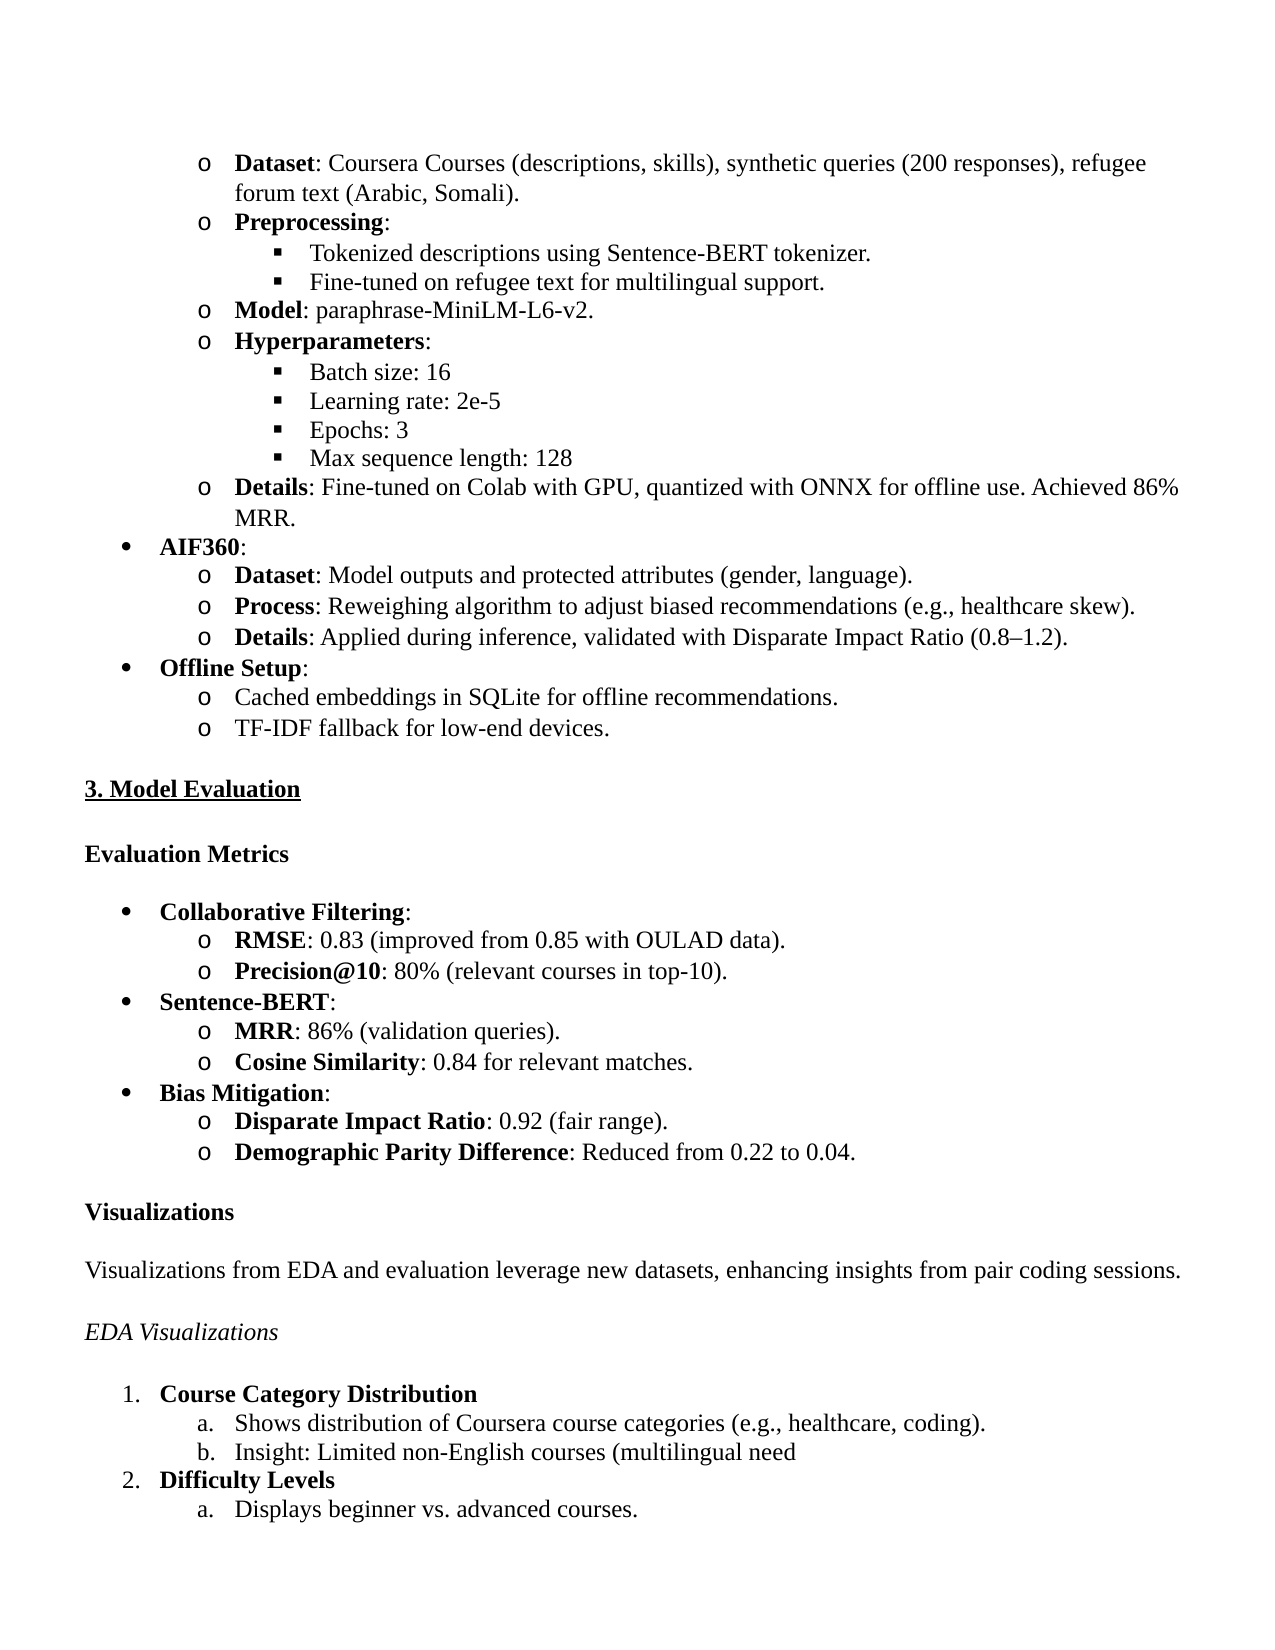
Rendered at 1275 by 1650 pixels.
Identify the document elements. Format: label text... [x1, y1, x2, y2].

list Cached embeddings in SQLite for offline recommendations. [197, 682, 1191, 713]
list Process: Reweighing algorithm to adjust biased recommendations (e.g., healthcare skew). [197, 591, 1191, 622]
list Details: Fine-tuned on Colab with GPU, quantized with ONNX for offline use. Achieved 86% MRR. [197, 472, 1191, 532]
subtitle Evaluation Metrics [84, 839, 1191, 867]
list Learning rate: 2e-5 [272, 386, 1191, 415]
list Offline Setup: [122, 653, 1191, 682]
list Tokenized descriptions using Sentence-BERT tokenizer. [272, 238, 1191, 267]
list Dataset: Coursera Courses (descriptions, skills), synthetic queries (200 responses), refugee forum text (Arabic, Somali). [197, 148, 1191, 207]
list Insight: Limited non-English courses (multilingual need [197, 1437, 1191, 1466]
list Demographic Parity Difference: Reduced from 0.22 to 0.04. [197, 1137, 1191, 1168]
subtitle Visualizations [84, 1197, 1191, 1226]
list Bias Mitigation: [122, 1078, 1191, 1106]
list AIF360: [122, 532, 1191, 561]
text Visualizations from EDA and evaluation leverage new datasets, enhancing insights from pair coding sessions. [84, 1255, 1191, 1284]
list Fine-tuned on refugee text for multilingual support. [272, 267, 1191, 296]
list Batch size: 16 [272, 357, 1191, 386]
list Collaborative Filtering: [122, 897, 1191, 926]
subtitle EDA Visualizations [84, 1317, 1191, 1346]
list Details: Applied during inference, validated with Disparate Impact Ratio (0.8–1.2). [197, 622, 1191, 653]
list Displays beginner vs. advanced courses. [197, 1494, 1191, 1523]
list Model: paraphrase-MiniLM-L6-v2. [197, 296, 1191, 326]
list Sentence-BERT: [122, 987, 1191, 1016]
list Max sequence length: 128 [272, 443, 1191, 472]
list Cosine Similarity: 0.84 for relevant matches. [197, 1047, 1191, 1078]
list Shows distribution of Coursera course categories (e.g., healthcare, coding). [197, 1408, 1191, 1437]
list Dataset: Model outputs and protected attributes (gender, language). [197, 561, 1191, 591]
list Epochs: 3 [272, 415, 1191, 443]
list Disparate Impact Ratio: 0.92 (fair range). [197, 1106, 1191, 1137]
list Preprocessing: [197, 207, 1191, 238]
list Difficulty Levels [122, 1466, 1191, 1494]
list MRR: 86% (validation queries). [197, 1016, 1191, 1047]
list Course Category Distribution [122, 1379, 1191, 1408]
list RMSE: 0.83 (improved from 0.85 with OULAD data). [197, 926, 1191, 956]
subtitle 3. Model Evaluation [84, 774, 1191, 803]
list Precision@10: 80% (relevant courses in top-10). [197, 956, 1191, 987]
list Hyperparameters: [197, 326, 1191, 357]
list TF-IDF fallback for low-end devices. [197, 713, 1191, 743]
